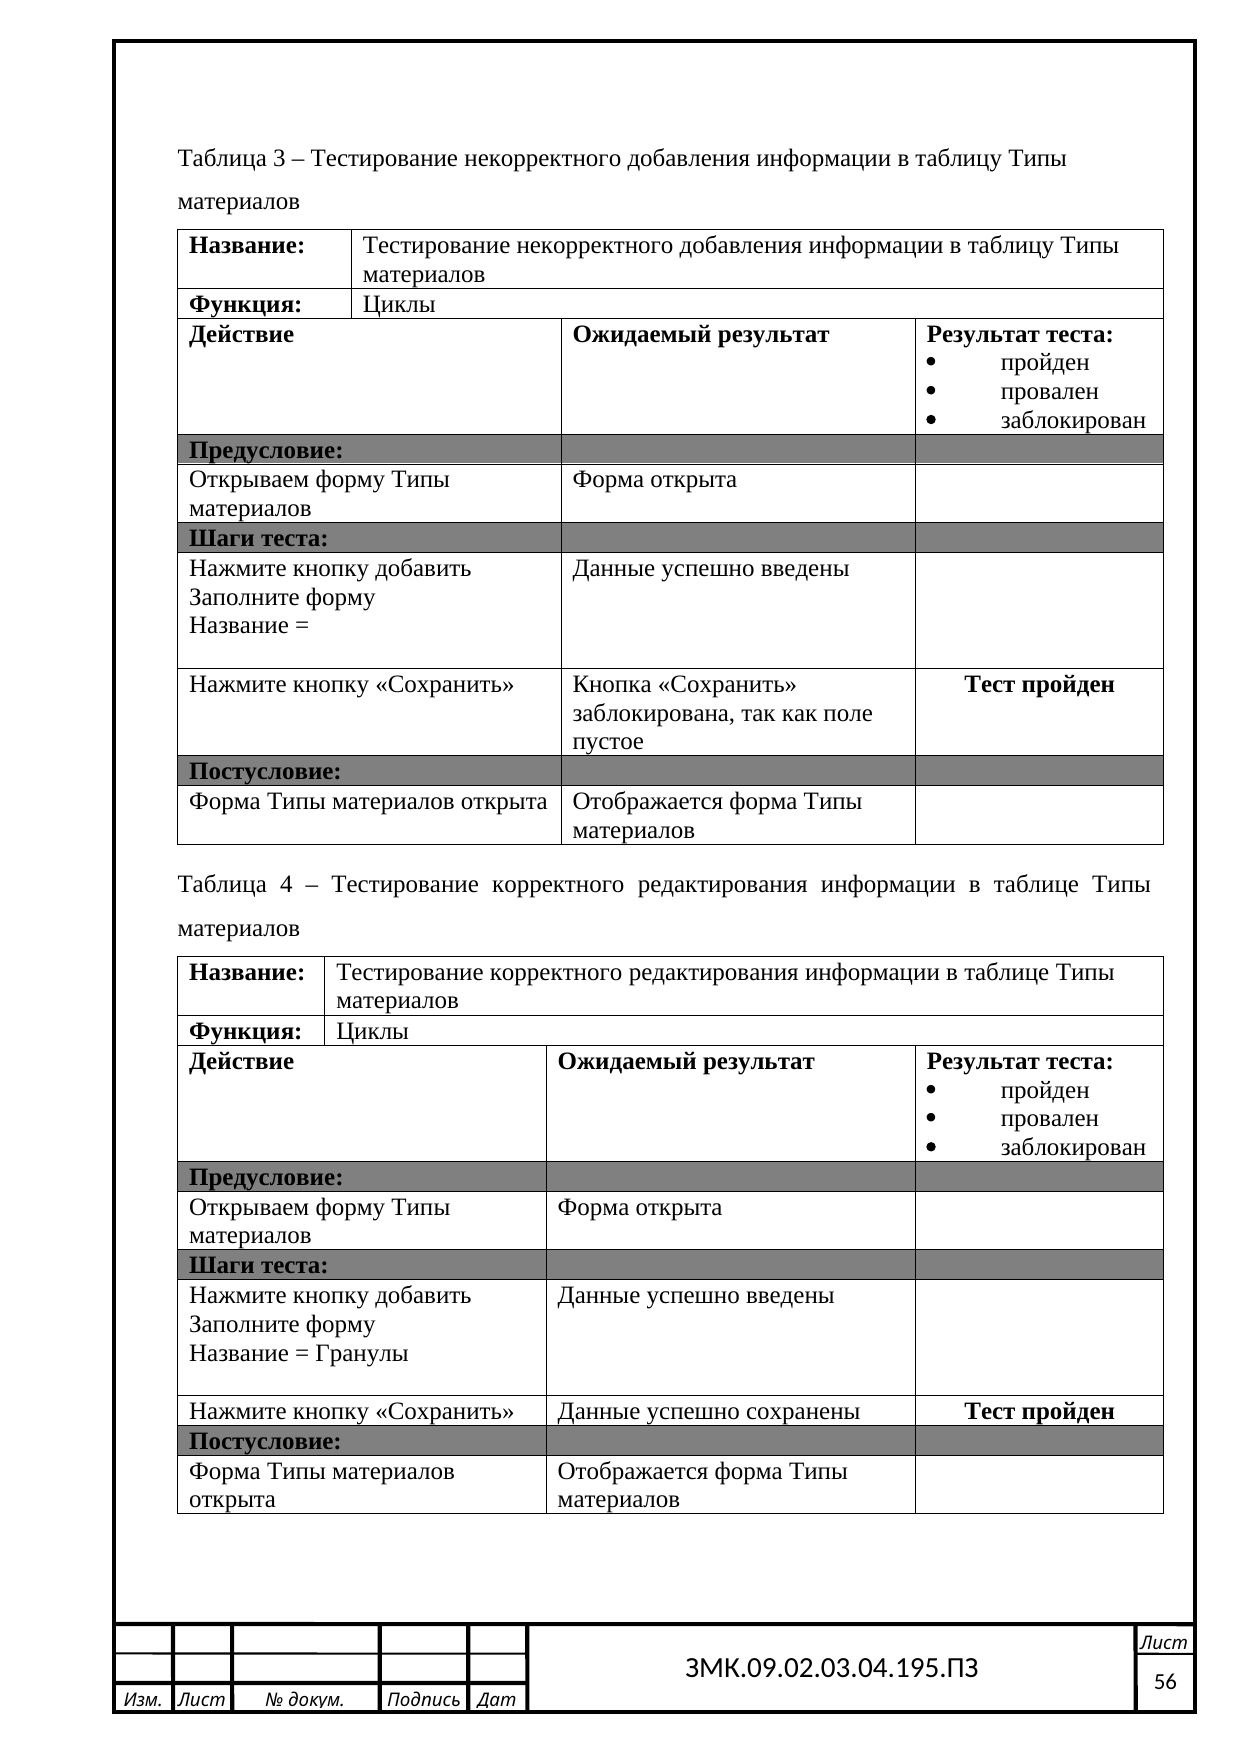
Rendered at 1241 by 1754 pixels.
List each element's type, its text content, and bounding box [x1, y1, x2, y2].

table_cell Действие [178, 1046, 546, 1161]
table_cell Отображается форма Типы материалов [562, 786, 915, 843]
table_cell [562, 523, 915, 552]
table_cell [916, 1456, 1163, 1513]
text Таблица 4 – Тестирование корректного редактирования информации в таблице Типы материалов [177, 869, 1152, 941]
table_cell [547, 1250, 915, 1279]
table_cell [916, 435, 1163, 463]
table_cell Тест пройден [916, 1396, 1163, 1425]
table_cell [916, 756, 1163, 785]
table_cell Нажмите кнопку «Сохранить» [178, 1396, 546, 1425]
table_cell [916, 523, 1163, 552]
table_header Название: [178, 230, 351, 288]
table_cell Предусловие: [178, 1162, 546, 1191]
table_cell Форма открыта [547, 1192, 915, 1249]
table_cell [562, 435, 915, 463]
table_cell Ожидаемый результат [547, 1046, 915, 1161]
table_cell [916, 1192, 1163, 1249]
table_cell [916, 1250, 1163, 1279]
table_cell [916, 1162, 1163, 1191]
table_cell Циклы [352, 289, 1163, 318]
table_cell [916, 465, 1163, 522]
table_cell Шаги теста: [178, 523, 561, 552]
table_cell Открываем форму Типы материалов [178, 465, 561, 522]
table_cell Кнопка «Сохранить» заблокирована, так как поле пустое [562, 669, 915, 755]
table_cell Нажмите кнопку «Сохранить» [178, 669, 561, 755]
table_cell [916, 553, 1163, 668]
table_header Тестирование корректного редактирования информации в таблице Типы материалов [325, 957, 1163, 1015]
table_cell Форма открыта [562, 465, 915, 522]
table_cell Ожидаемый результат [562, 319, 915, 434]
table_cell [916, 786, 1163, 843]
table_cell Нажмите кнопку добавить Заполните форму Название = [178, 553, 561, 668]
table_cell Тест пройден [916, 669, 1163, 755]
table_cell [547, 1162, 915, 1191]
table_cell Данные успешно введены [547, 1280, 915, 1395]
table_cell [916, 1426, 1163, 1455]
table_cell Шаги теста: [178, 1250, 546, 1279]
table_cell Функция: [178, 1016, 324, 1045]
table_cell [562, 756, 915, 785]
table_cell [547, 1426, 915, 1455]
table_cell Данные успешно введены [562, 553, 915, 668]
table_cell Результат теста: пройден провален заблокирован [916, 319, 1163, 434]
table_cell Предусловие: [178, 435, 561, 463]
text Таблица 3 – Тестирование некорректного добавления информации в таблицу Типы материалов [177, 143, 1152, 215]
table_cell Нажмите кнопку добавить Заполните форму Название = Гранулы [178, 1280, 546, 1395]
table_cell Постусловие: [178, 1426, 546, 1455]
table_cell [916, 1280, 1163, 1395]
table_cell Результат теста: пройден провален заблокирован [916, 1046, 1163, 1161]
table_cell Постусловие: [178, 756, 561, 785]
table_cell Форма Типы материалов открыта [178, 1456, 546, 1513]
table_header Название: [178, 957, 324, 1015]
table_cell Отображается форма Типы материалов [547, 1456, 915, 1513]
table_cell Форма Типы материалов открыта [178, 786, 561, 843]
table_cell Данные успешно сохранены [547, 1396, 915, 1425]
table_cell Циклы [325, 1016, 1163, 1045]
table_cell Открываем форму Типы материалов [178, 1192, 546, 1249]
table_cell Функция: [178, 289, 351, 318]
table_cell Действие [178, 319, 561, 434]
table_header Тестирование некорректного добавления информации в таблицу Типы материалов [352, 230, 1163, 288]
